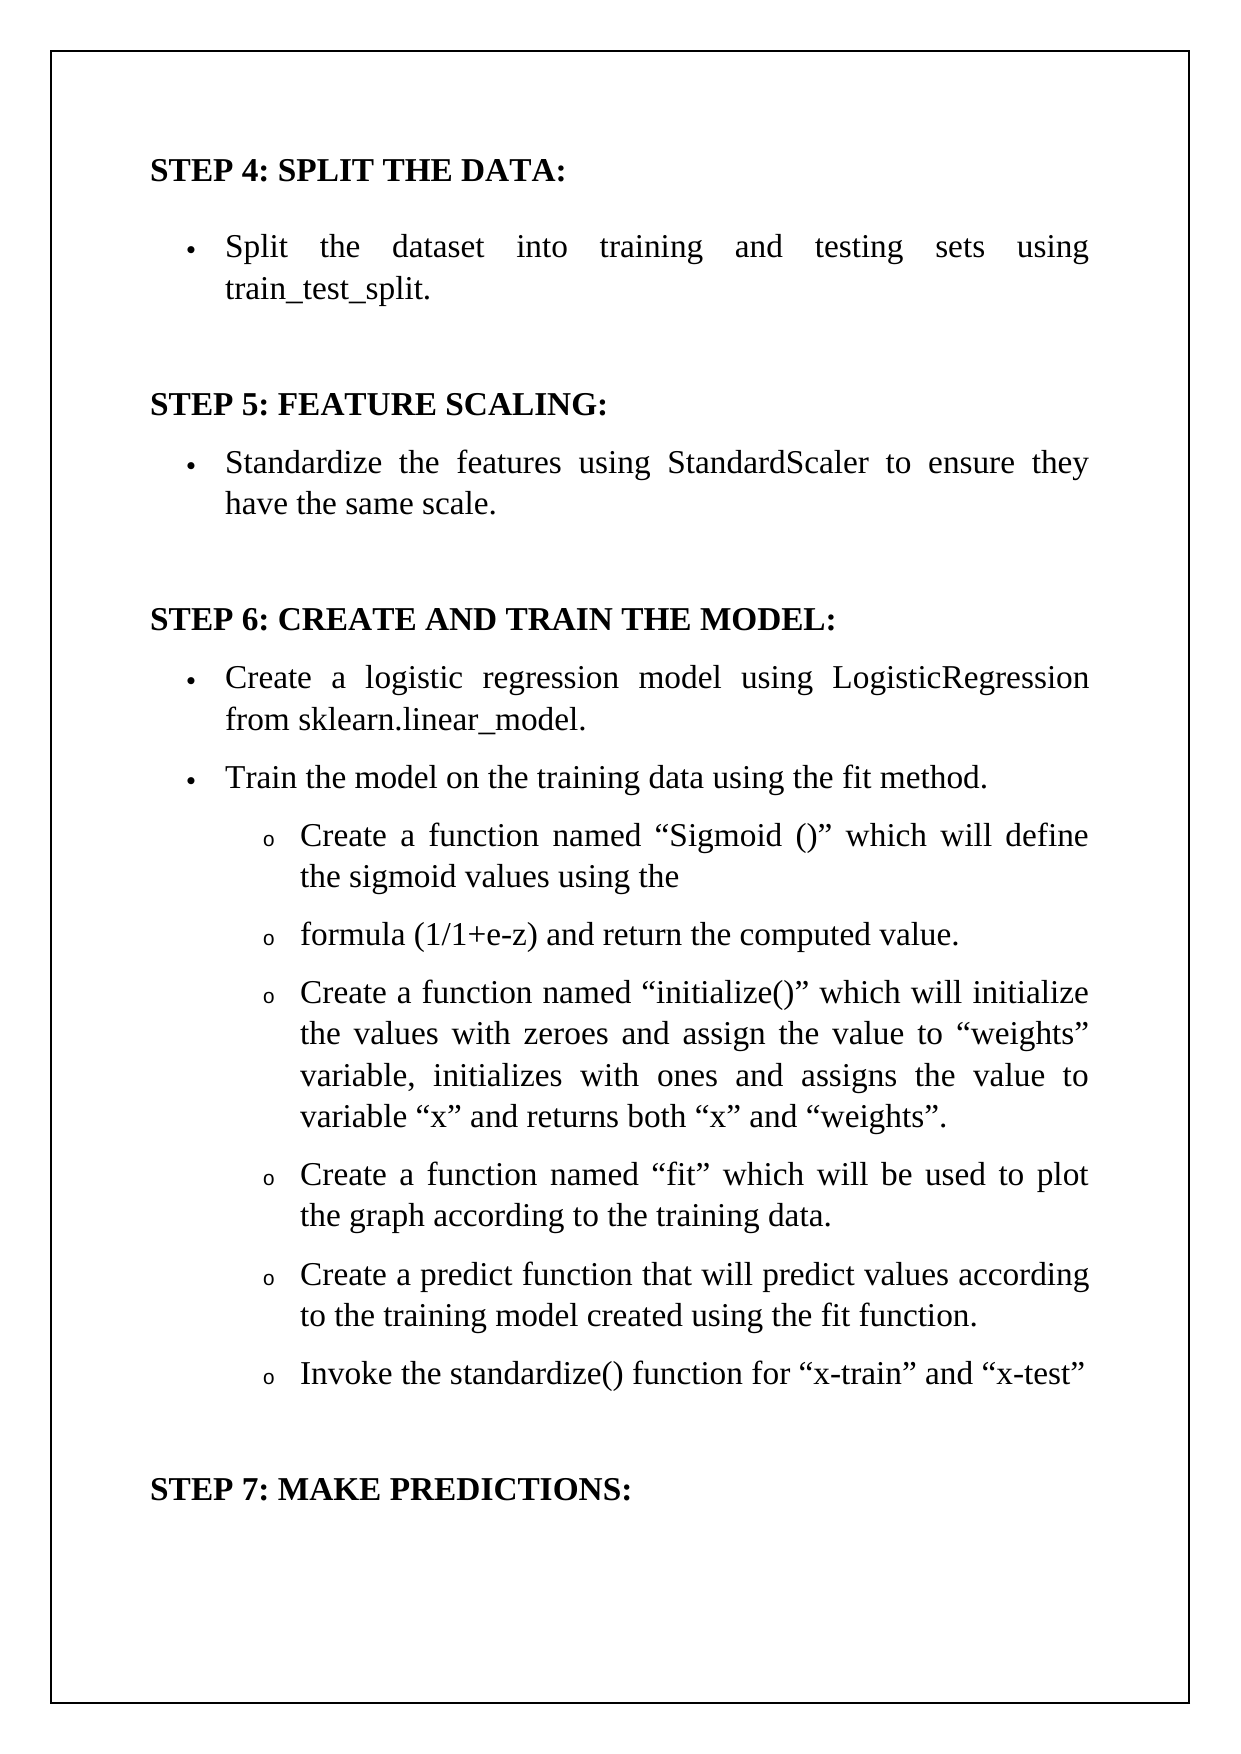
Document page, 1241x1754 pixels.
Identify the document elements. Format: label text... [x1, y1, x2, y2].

list Create a predict function that will predict values according to the training model created using the fit function. [262, 1254, 1090, 1333]
list Train the model on the training data using the fit method. [187, 757, 1090, 795]
list Create a function named “Sigmoid ()” which will define the sigmoid values using the [262, 815, 1090, 894]
list formula (1/1+e-z) and return the computed value. [262, 914, 1090, 953]
text STEP 7: MAKE PREDICTIONS: [150, 1469, 1090, 1507]
list Invoke the standardize() function for “x-train” and “x-test” [262, 1353, 1090, 1391]
list Create a function named “initialize()” which will initialize the values with zeroes and assign the value to “weights” variable, initializes with ones and assigns the value to variable “x” and returns both “x” and “weights”. [262, 972, 1090, 1135]
text STEP 6: CREATE AND TRAIN THE MODEL: [150, 599, 1090, 638]
text STEP 4: SPLIT THE DATA: [150, 150, 1090, 188]
list Standardize the features using StandardScaler to ensure they have the same scale. [187, 442, 1090, 522]
text STEP 5: FEATURE SCALING: [150, 384, 1090, 422]
list Create a function named “fit” which will be used to plot the graph according to the training data. [262, 1154, 1090, 1234]
list Split the dataset into training and testing sets using train_test_split. [187, 227, 1090, 306]
list Create a logistic regression model using LogisticRegression from sklearn.linear_model. [187, 657, 1090, 737]
